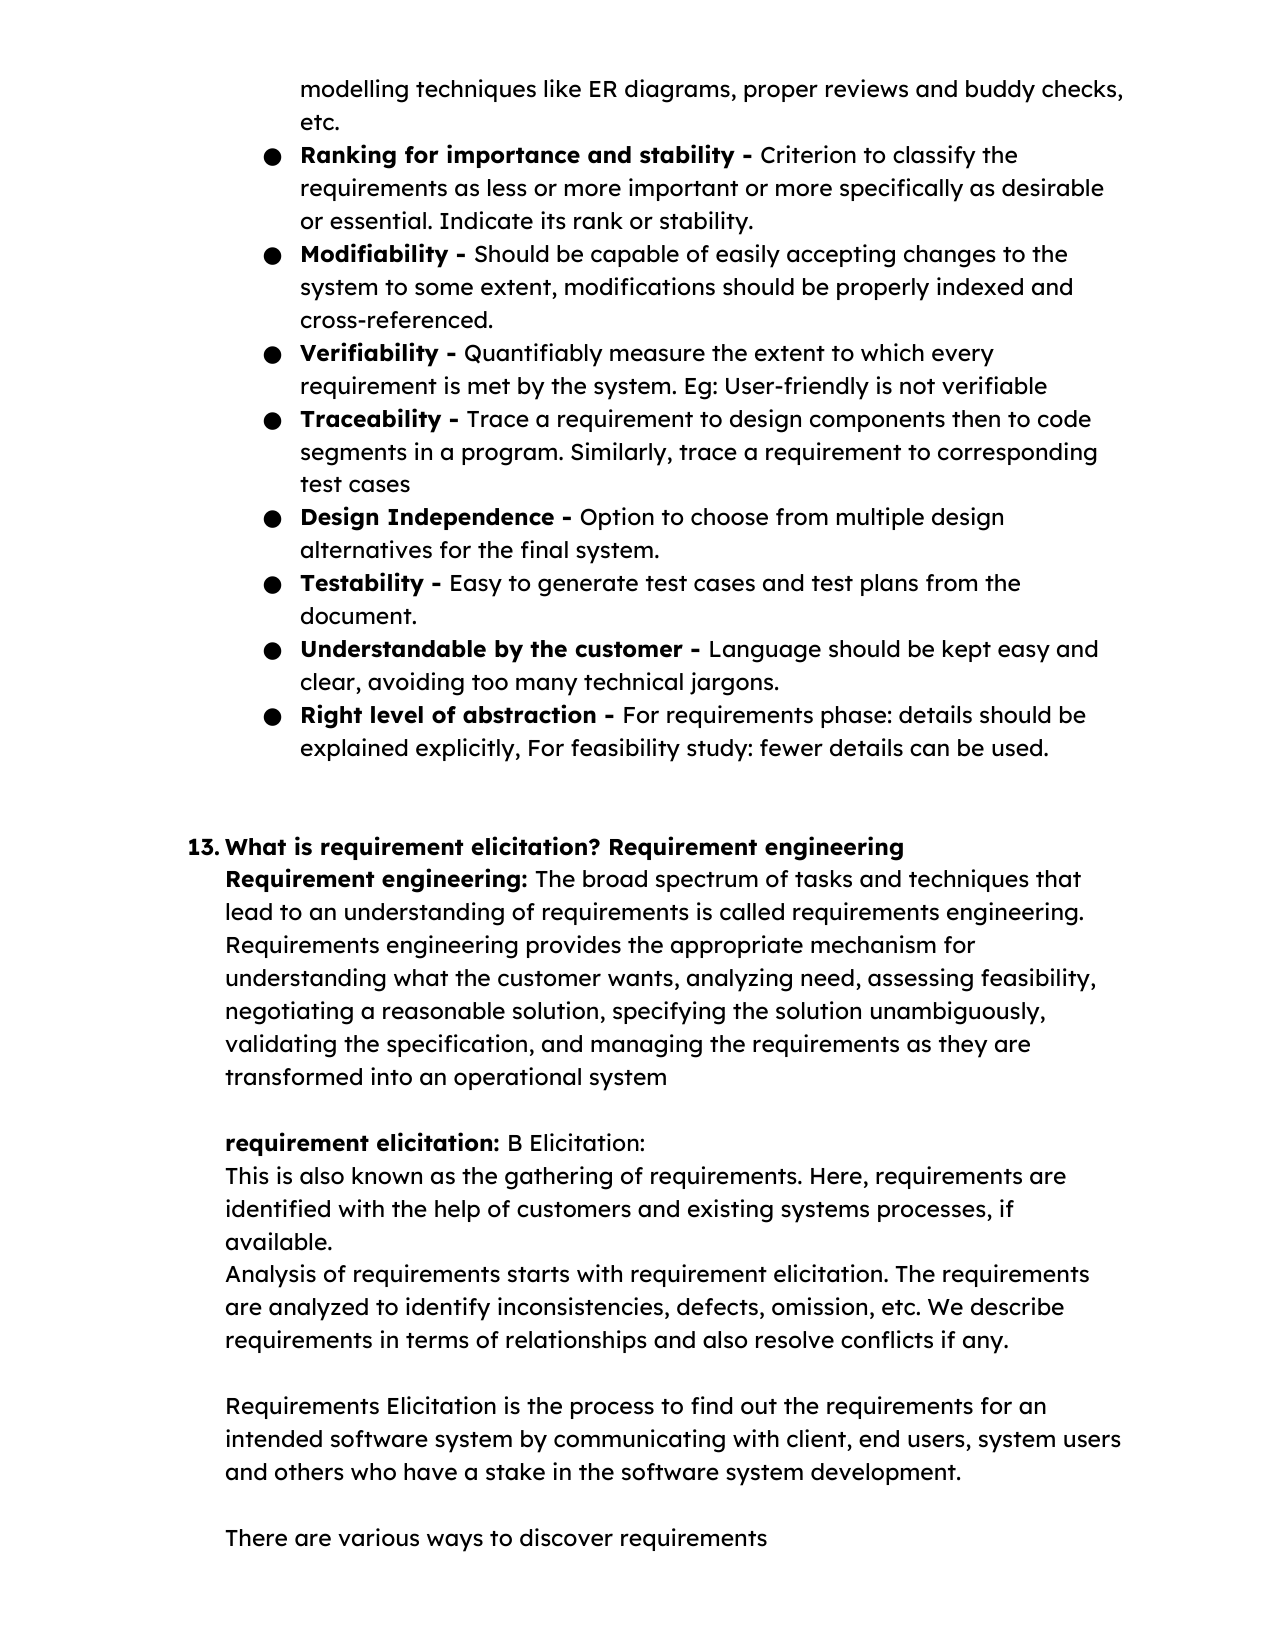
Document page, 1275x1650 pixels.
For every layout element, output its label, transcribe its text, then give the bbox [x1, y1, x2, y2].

list Design Independence - Option to choose from multiple design alternatives for the final system. [262, 503, 1125, 564]
text Requirement engineering: The broad spectrum of tasks and techniques that lead to an understanding of requirements is called requirements engineering. [225, 865, 1125, 927]
list Modifiability - Should be capable of easily accepting changes to the system to some extent, modifications should be properly indexed and cross-referenced. [262, 239, 1125, 334]
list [262, 75, 1125, 137]
list What is requirement elicitation? Requirement engineering [187, 832, 1125, 861]
list Traceability - Trace a requirement to design components then to code segments in a program. Similarly, trace a requirement to corresponding test cases [262, 404, 1125, 499]
text This is also known as the gathering of requirements. Here, requirements are identified with the help of customers and existing systems processes, if available. [225, 1161, 1125, 1256]
list Verifiability - Quantifiably measure the extent to which every requirement is met by the system. Eg: User-friendly is not verifiable [262, 338, 1125, 400]
text There are various ways to discover requirements [225, 1523, 1125, 1552]
text requirement elicitation: B Elicitation: [225, 1128, 1125, 1157]
text Requirements Elicitation is the process to find out the requirements for an intended software system by communicating with client, end users, system users and others who have a stake in the software system development. [225, 1392, 1125, 1486]
text Analysis of requirements starts with requirement elicitation. The requirements are analyzed to identify inconsistencies, defects, omission, etc. We describe requirements in terms of relationships and also resolve conflicts if any. [225, 1260, 1125, 1354]
text Requirements engineering provides the appropriate mechanism for understanding what the customer wants, analyzing need, assessing feasibility, negotiating a reasonable solution, specifying the solution unambiguously, validating the specification, and managing the requirements as they are transformed into an operational system [225, 931, 1125, 1091]
list Ranking for importance and stability - Criterion to classify the requirements as less or more important or more specifically as desirable or essential. Indicate its rank or stability. [262, 141, 1125, 235]
list Right level of abstraction - For requirements phase: details should be explained explicitly, For feasibility study: fewer details can be used. [262, 700, 1125, 762]
list Testability - Easy to generate test cases and test plans from the document. [262, 569, 1125, 630]
list Understandable by the customer - Language should be kept easy and clear, avoiding too many technical jargons. [262, 634, 1125, 696]
